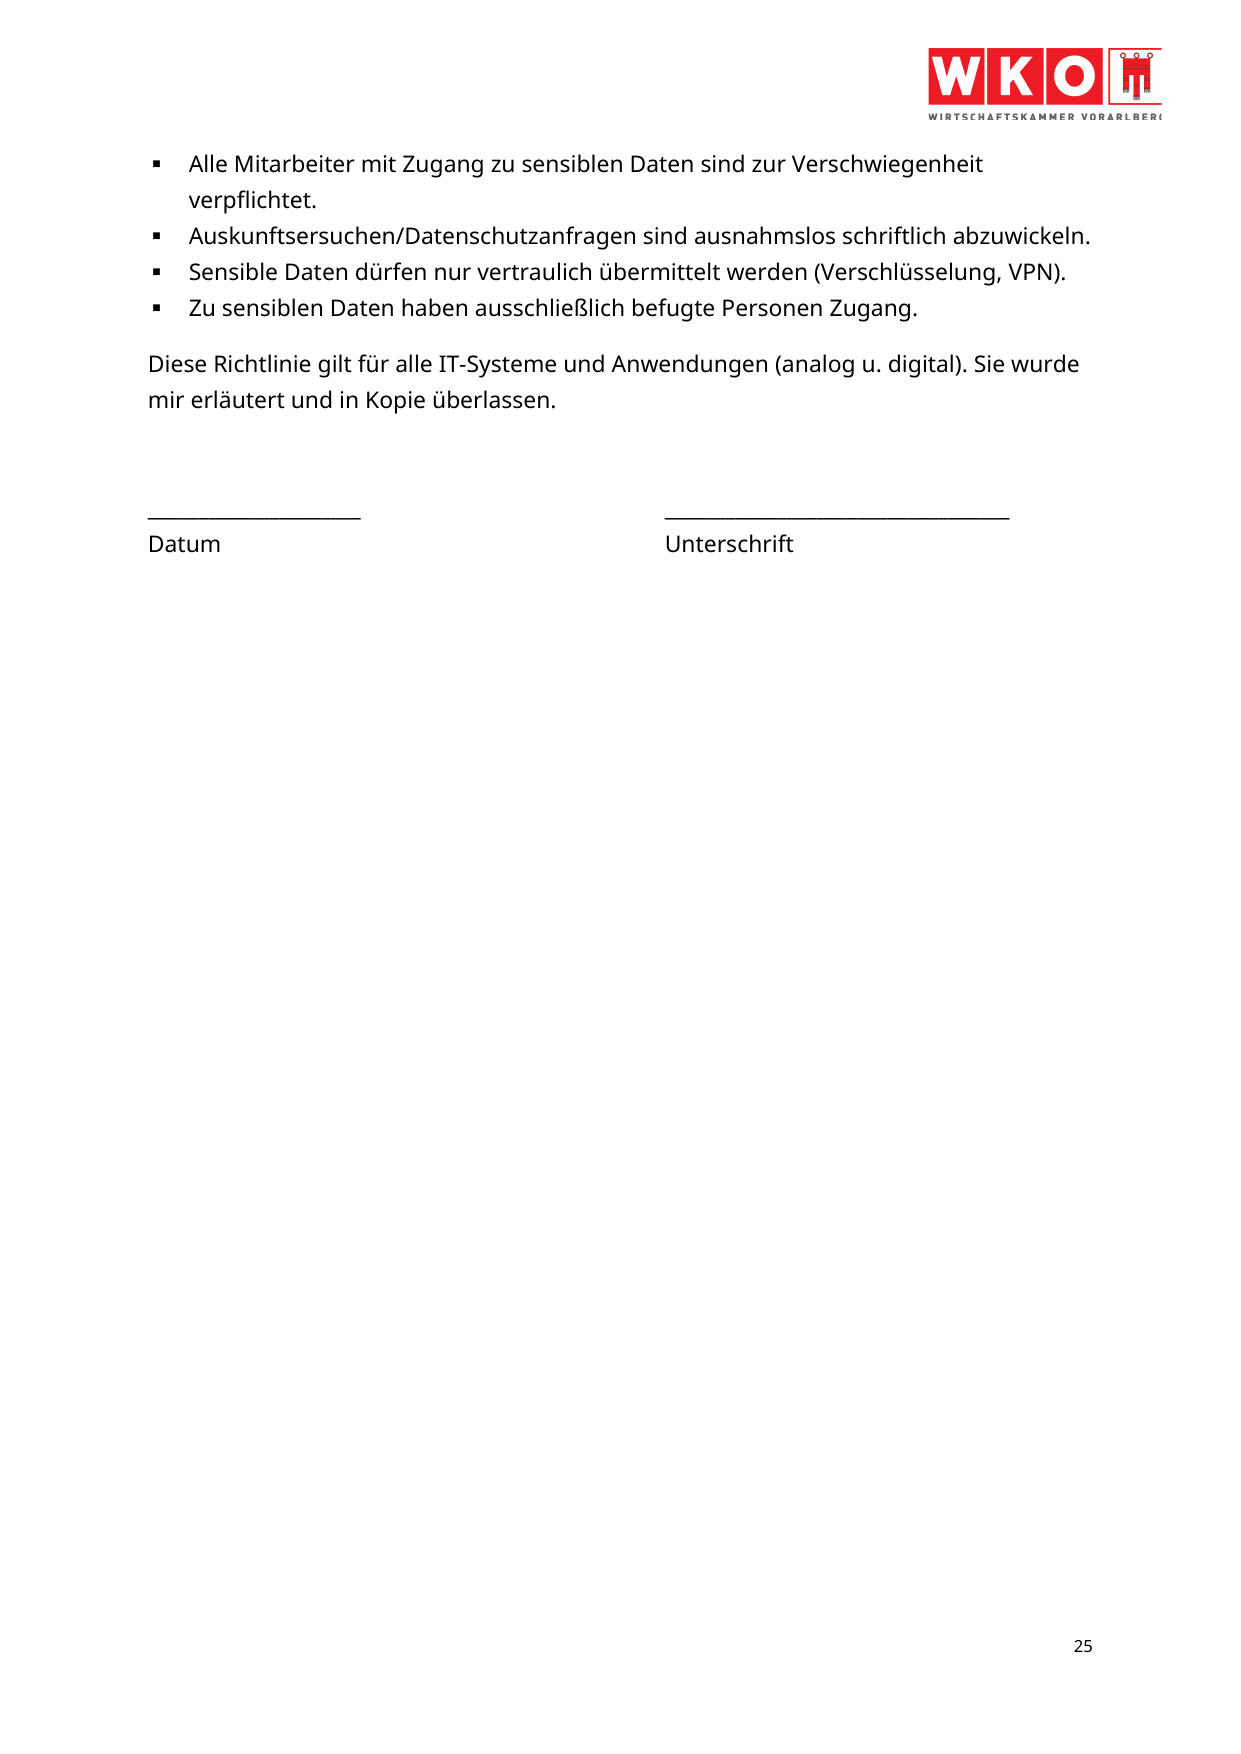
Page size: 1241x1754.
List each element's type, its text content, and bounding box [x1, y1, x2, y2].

list Sensible Daten dürfen nur vertraulich übermittelt werden (Verschlüsselung, VPN). [151, 256, 1092, 287]
text _____________________ __________________________________ Datum Unterschrift [148, 492, 1092, 595]
list Auskunftsersuchen/Datenschutzanfragen sind ausnahmslos schriftlich abzuwickeln. [151, 219, 1092, 251]
list Alle Mitarbeiter mit Zugang zu sensiblen Daten sind zur Verschwiegenheit verpflichtet. [151, 148, 1092, 215]
picture [928, 48, 1162, 120]
list Zu sensiblen Daten haben ausschließlich befugte Personen Zugang. [151, 291, 1092, 323]
text Diese Richtlinie gilt für alle IT-Systeme und Anwendungen (analog u. digital). Sie wurde mir erläutert und in Kopie überlassen. [148, 348, 1092, 415]
